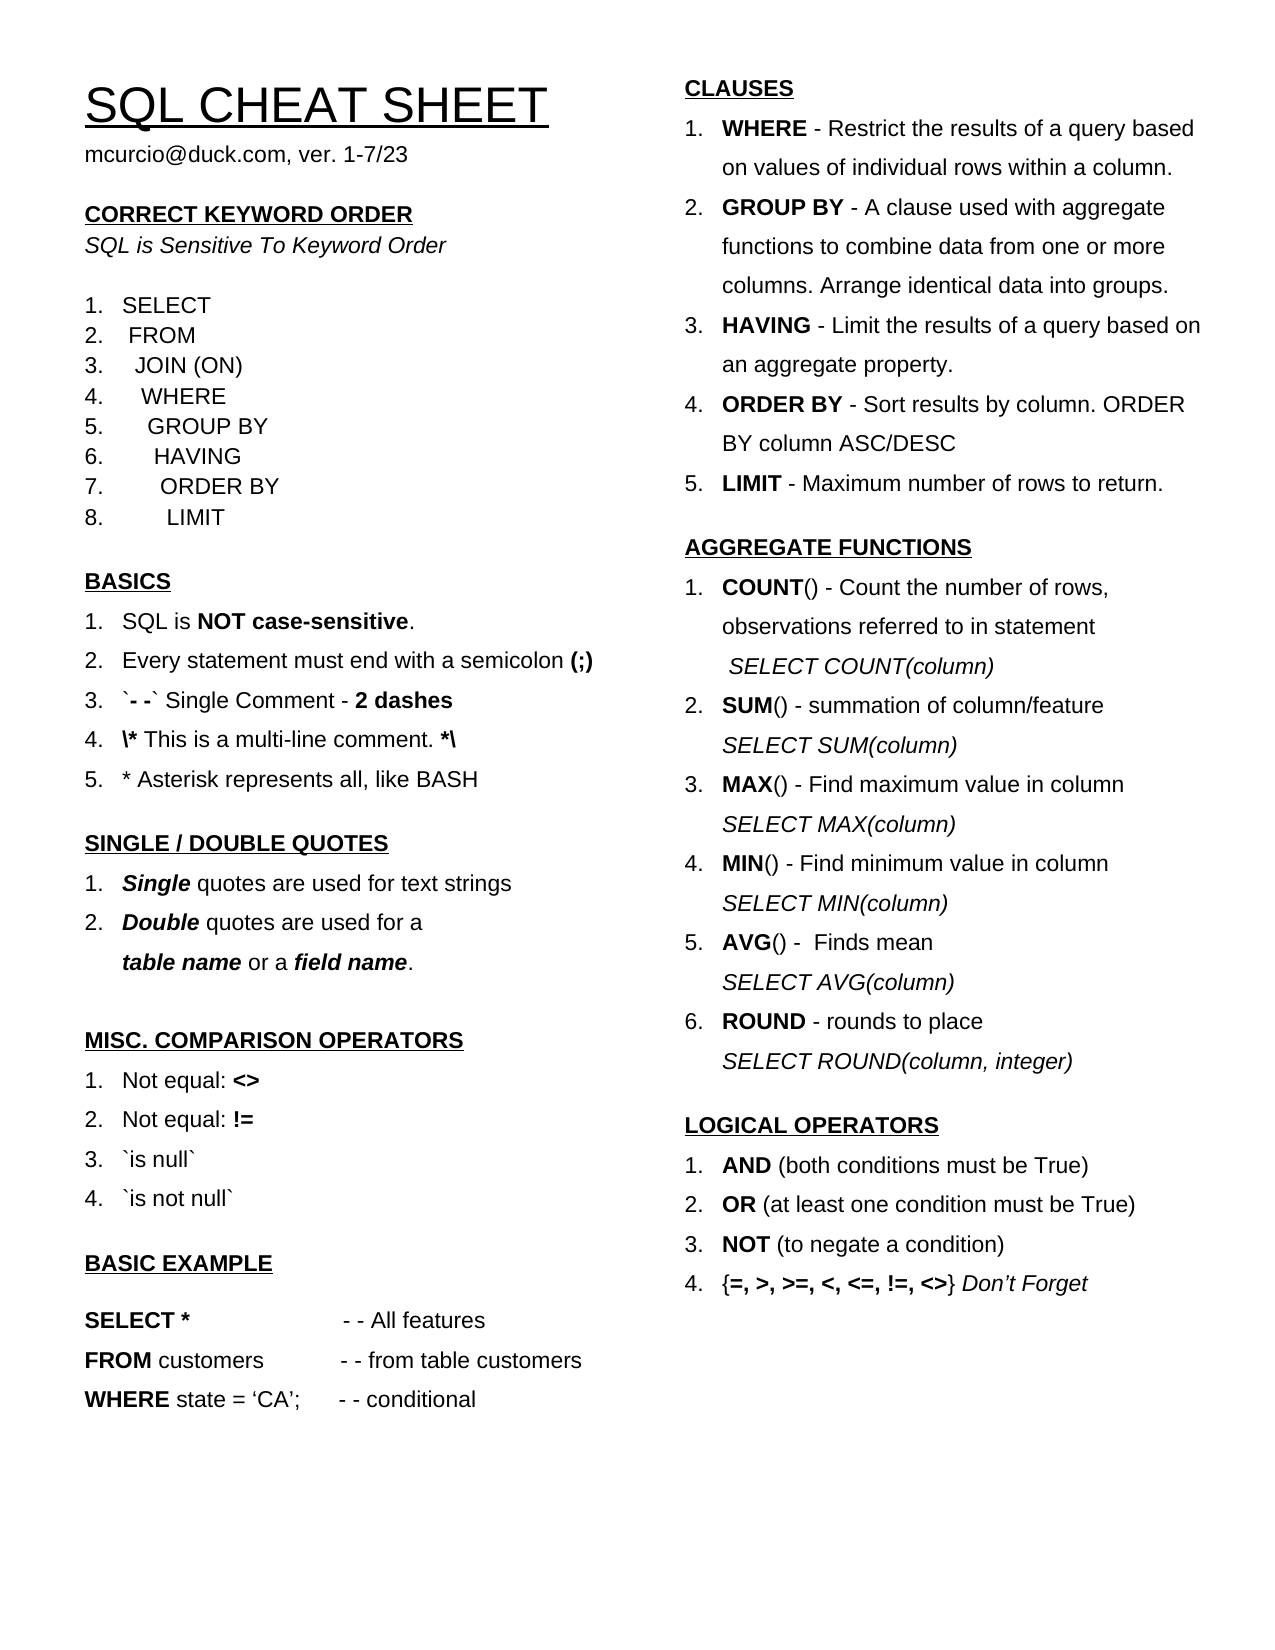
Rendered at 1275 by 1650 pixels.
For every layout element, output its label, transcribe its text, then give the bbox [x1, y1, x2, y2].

list Not equal: != [84, 1106, 609, 1133]
text AGGREGATE FUNCTIONS [684, 534, 1209, 561]
text CLAUSES [684, 75, 1209, 101]
text SINGLE / DOUBLE QUOTES [84, 830, 609, 856]
text CORRECT KEYWORD ORDER [84, 201, 609, 228]
text SELECT SUM(column) [722, 732, 1209, 758]
list AVG() - Finds mean [684, 929, 1209, 956]
text LOGICAL OPERATORS [684, 1112, 1209, 1138]
list Double quotes are used for a table name or a field name. [84, 909, 609, 1014]
list OR (at least one condition must be True) [684, 1191, 1209, 1217]
list BASICS [84, 568, 609, 594]
list JOIN (ON) [84, 352, 609, 379]
list `is not null` [84, 1185, 609, 1212]
list AND (both conditions must be True) [684, 1152, 1209, 1178]
list Every statement must end with a semicolon (;) [84, 647, 609, 673]
text SELECT AVG(column) [722, 969, 1209, 995]
text SELECT MAX(column) [722, 811, 1209, 837]
list HAVING [84, 443, 609, 469]
list WHERE - Restrict the results of a query based on values of individual rows within a column. [684, 114, 1209, 180]
list ORDER BY [84, 473, 609, 500]
text SELECT * - - All features [84, 1307, 609, 1334]
text BASIC EXAMPLE [84, 1250, 609, 1276]
list SQL is NOT case-sensitive. [84, 608, 609, 634]
list HAVING - Limit the results of a query based on an aggregate property. [684, 312, 1209, 378]
text MISC. COMPARISON OPERATORS [84, 1027, 609, 1054]
text SQL CHEAT SHEET [84, 75, 609, 132]
text SELECT MIN(column) [722, 890, 1209, 916]
list GROUP BY [84, 413, 609, 439]
list {=, >, >=, <, <=, !=, <>} Don’t Forget [684, 1270, 1209, 1296]
list SUM() - summation of column/feature [684, 692, 1209, 719]
list `is null` [84, 1146, 609, 1172]
list ORDER BY - Sort results by column. ORDER BY column ASC/DESC [684, 391, 1209, 457]
list WHERE [84, 383, 609, 409]
text SELECT ROUND(column, integer) [722, 1048, 1209, 1074]
list MIN() - Find minimum value in column [684, 850, 1209, 877]
text FROM customers - - from table customers [84, 1347, 609, 1373]
list `- -` Single Comment - 2 dashes [84, 687, 609, 713]
list MAX() - Find maximum value in column [684, 771, 1209, 798]
list GROUP BY - A clause used with aggregate functions to combine data from one or more columns. Arrange identical data into groups. [684, 193, 1209, 299]
text WHERE state = ‘CA’; - - conditional [84, 1386, 609, 1413]
list COUNT() - Count the number of rows, observations referred to in statement [684, 574, 1209, 640]
list Single quotes are used for text strings [84, 869, 609, 896]
list Not equal: <> [84, 1067, 609, 1093]
list ROUND - rounds to place [684, 1008, 1209, 1034]
list NOT (to negate a condition) [684, 1231, 1209, 1257]
text mcurcio@duck.com, ver. 1-7/23 [84, 141, 609, 167]
text SQL is Sensitive To Keyword Order [84, 232, 609, 258]
list LIMIT - Maximum number of rows to return. [684, 470, 1209, 496]
list * Asterisk represents all, like BASH [84, 766, 609, 792]
list FROM [84, 322, 609, 349]
list \* This is a multi-line comment. *\ [84, 726, 609, 752]
list LIMIT [84, 503, 609, 530]
text SELECT COUNT(column) [722, 653, 1209, 679]
list SELECT [84, 292, 609, 318]
